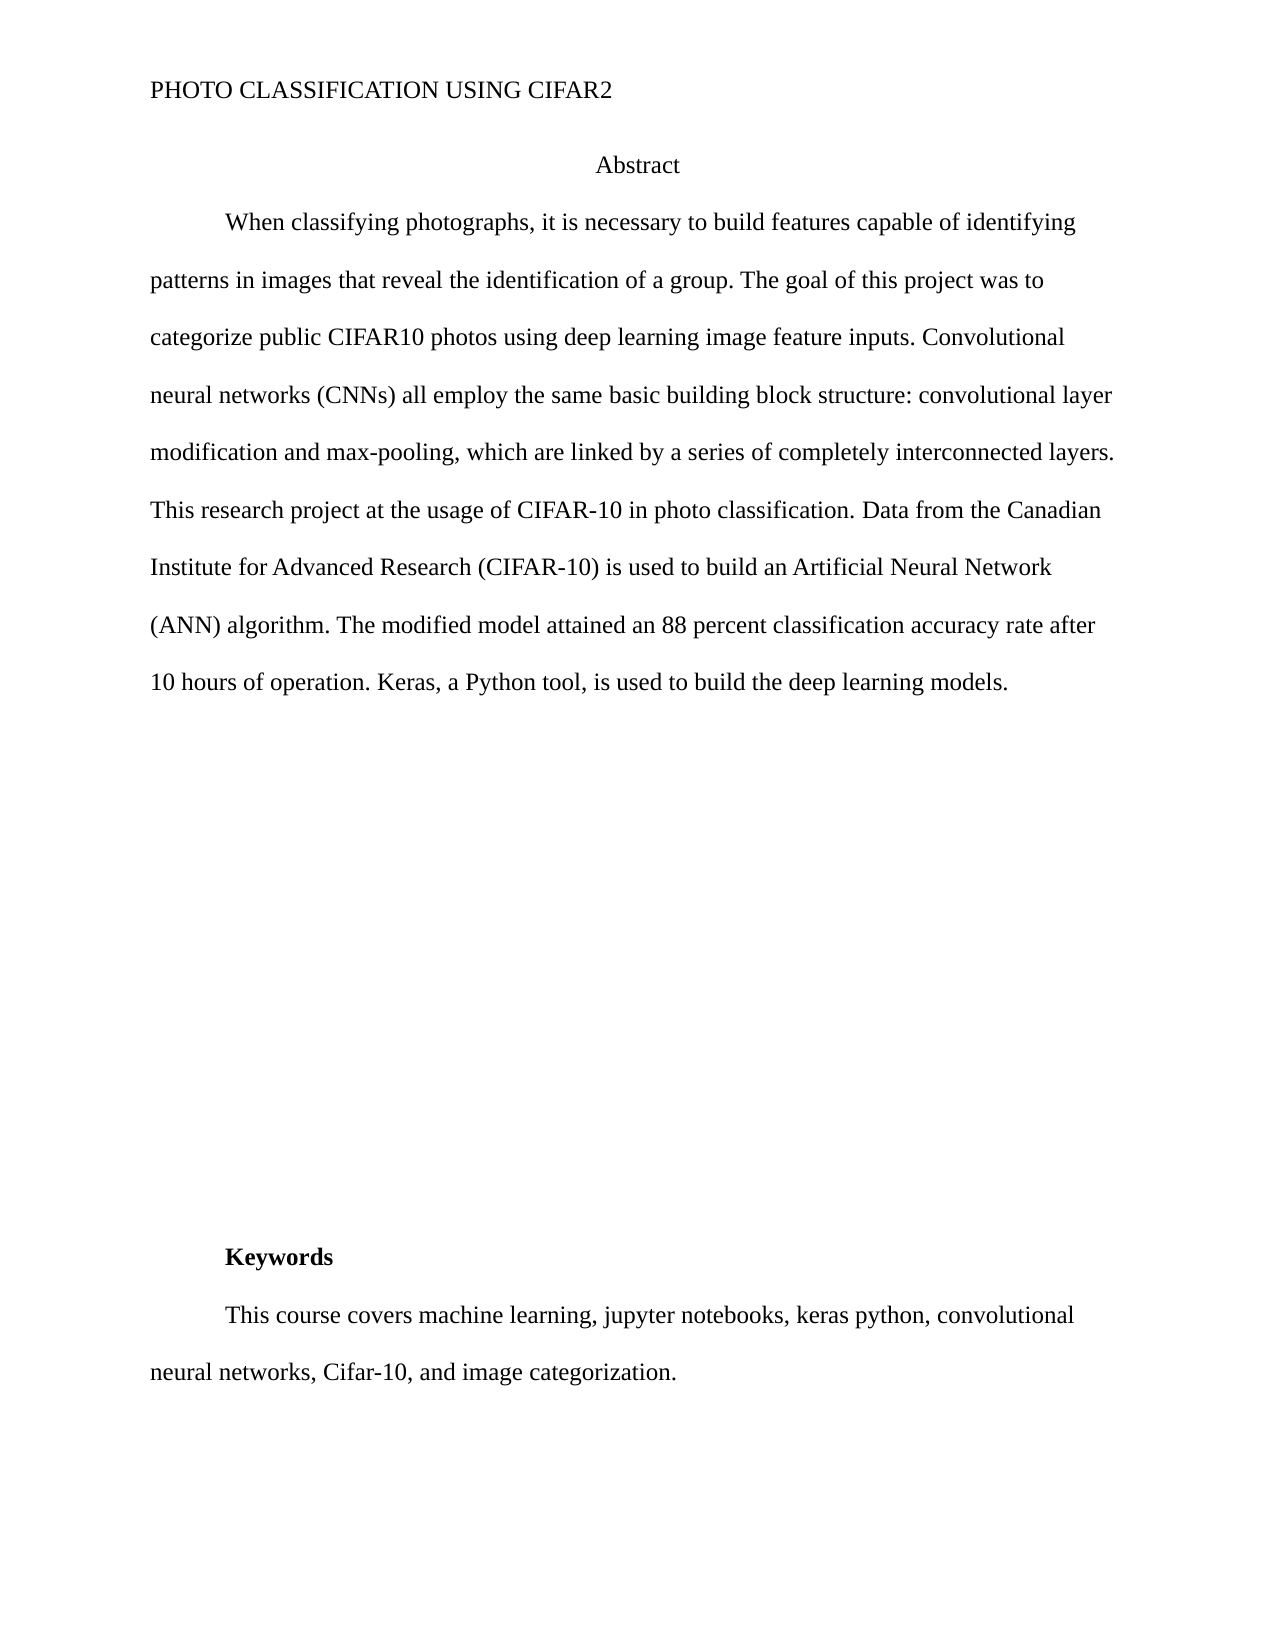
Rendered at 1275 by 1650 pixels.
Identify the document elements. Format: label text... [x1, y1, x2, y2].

text This course covers machine learning, jupyter notebooks, keras python, convolutional neural networks, Cifar-10, and image categorization. [150, 1300, 1125, 1386]
text Keywords [150, 1242, 1125, 1271]
text When classifying photographs, it is necessary to build features capable of identifying patterns in images that reveal the identification of a group. The goal of this project was to categorize public CIFAR10 photos using deep learning image feature inputs. Convolutional neural networks (CNNs) all employ the same basic building block structure: convolutional layer modification and max-pooling, which are linked by a series of completely interconnected layers. This research project at the usage of CIFAR-10 in photo classification. Data from the Canadian Institute for Advanced Research (CIFAR-10) is used to build an Artificial Neural Network (ANN) algorithm. The modified model attained an 88 percent classification accuracy rate after 10 hours of operation. Keras, a Python tool, is used to build the deep learning models. [150, 207, 1125, 696]
